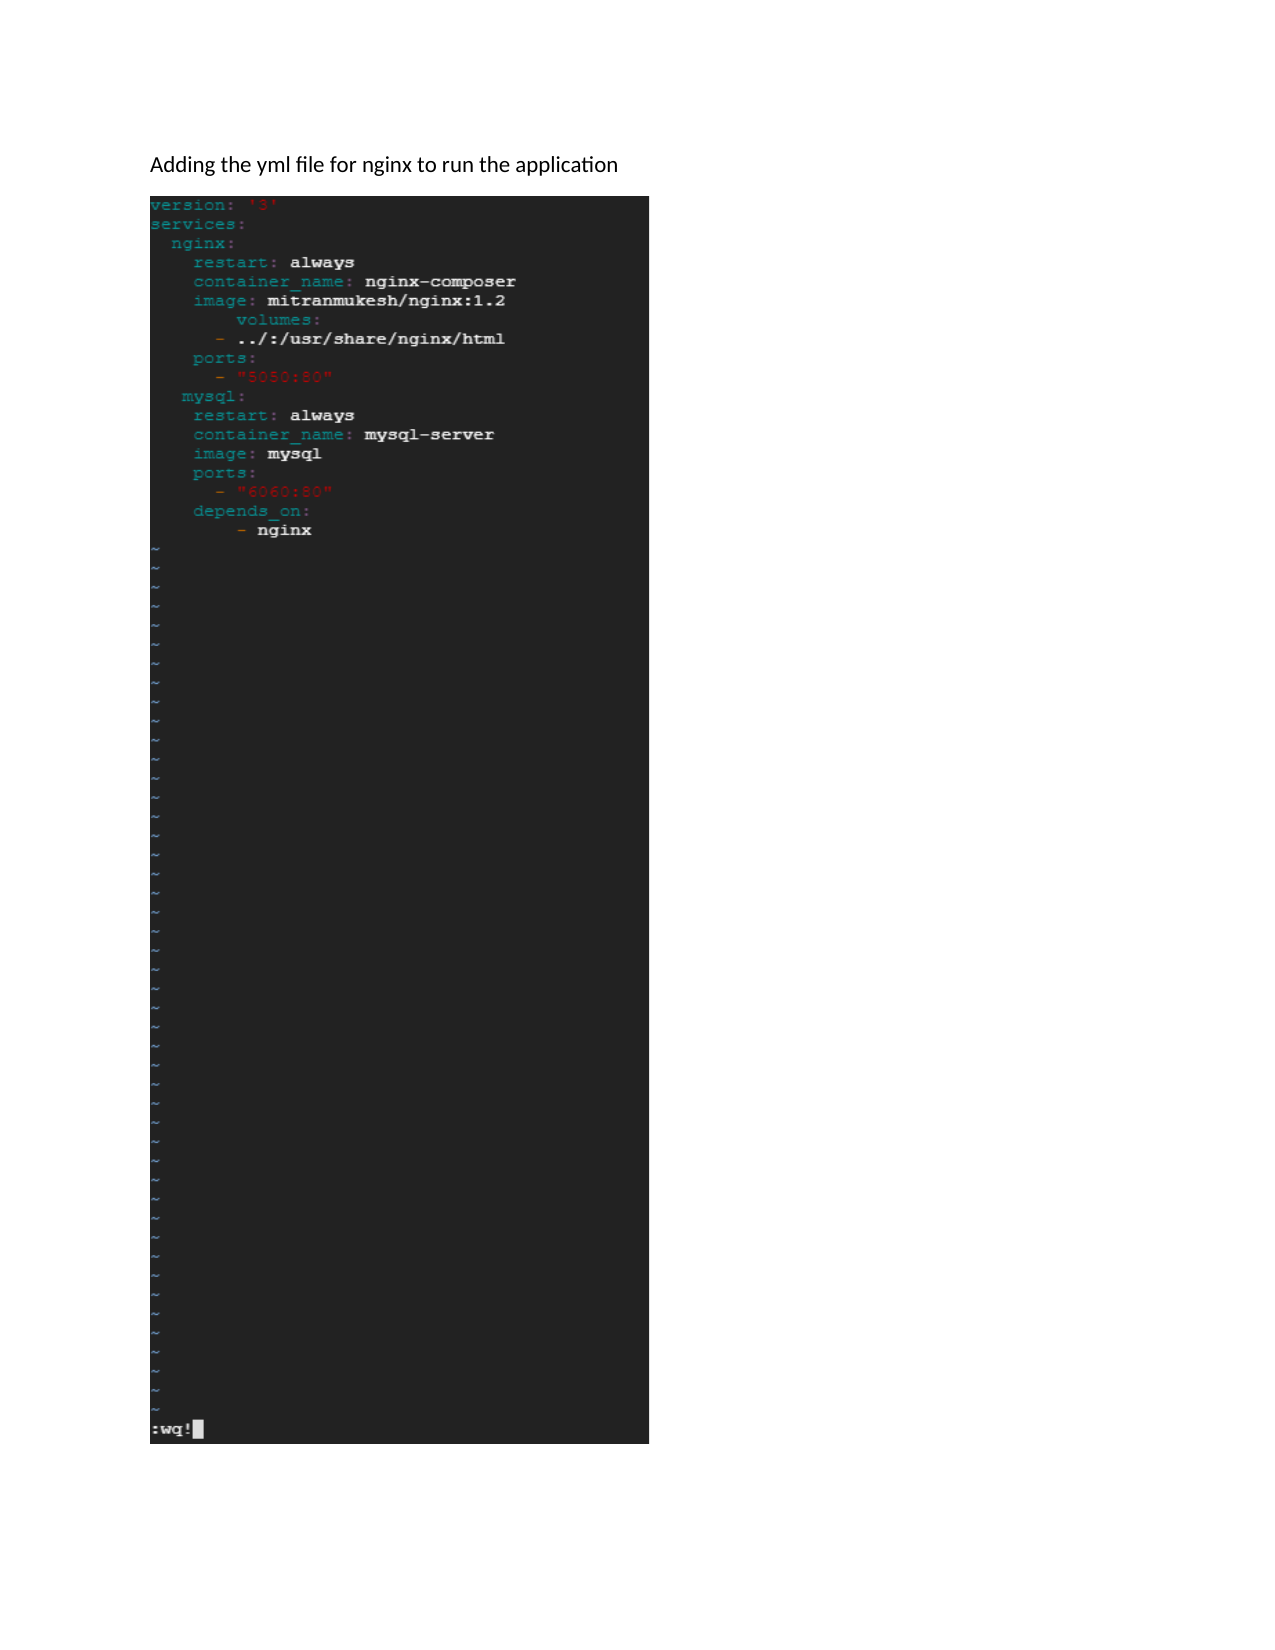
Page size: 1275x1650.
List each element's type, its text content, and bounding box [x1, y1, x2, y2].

picture [150, 196, 650, 1444]
text Adding the yml file for nginx to run the application [150, 150, 1125, 178]
